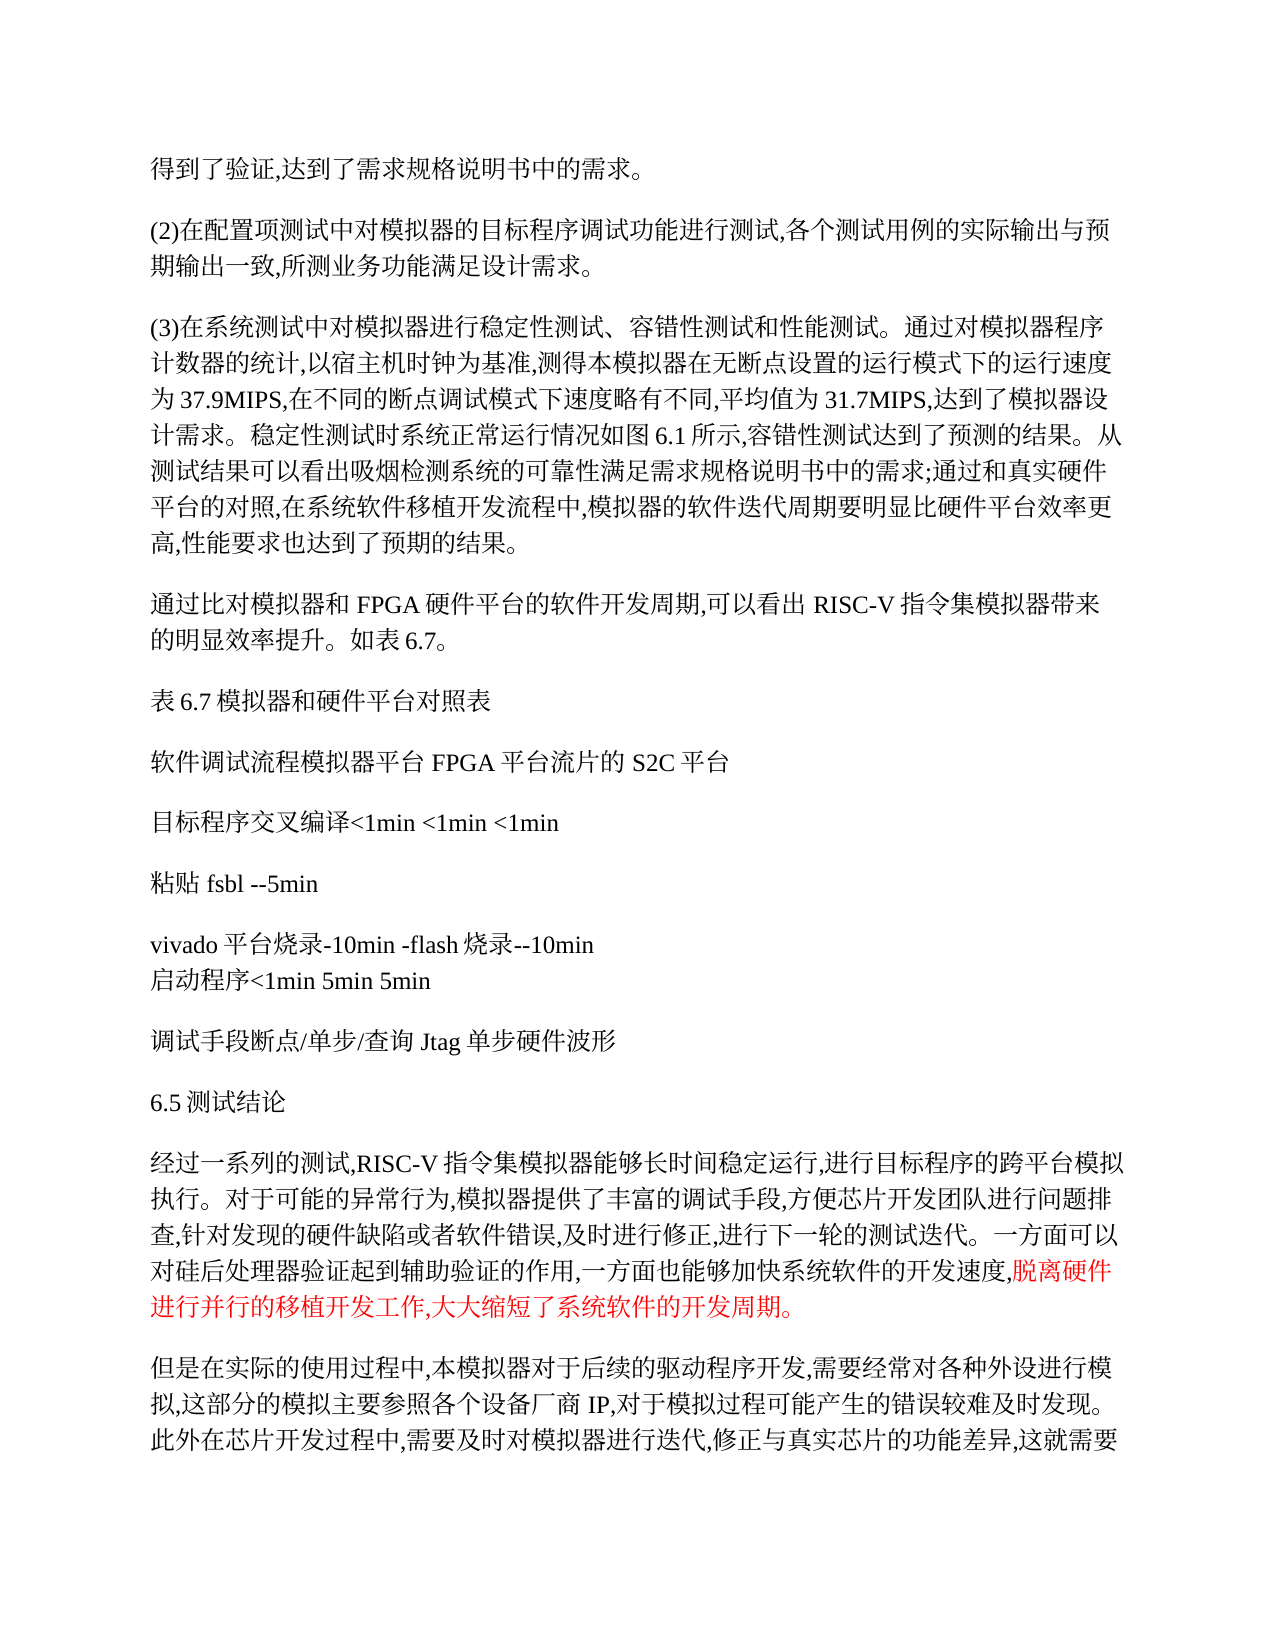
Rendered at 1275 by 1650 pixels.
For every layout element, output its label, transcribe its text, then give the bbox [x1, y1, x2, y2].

text (2)在配置项测试中对模拟器的目标程序调试功能进行测试,各个测试用例的实际输出与预期输出一致,所测业务功能满足设计需求。 [150, 211, 1125, 283]
text (3)在系统测试中对模拟器进行稳定性测试、容错性测试和性能测试。通过对模拟器程序计数器的统计,以宿主机时钟为基准,测得本模拟器在无断点设置的运行模式下的运行速度为37.9MIPS,在不同的断点调试模式下速度略有不同,平均值为31.7MIPS,达到了模拟器设计需求。稳定性测试时系统正常运行情况如图6.1所示,容错性测试达到了预测的结果。从测试结果可以看出吸烟检测系统的可靠性满足需求规格说明书中的需求;通过和真实硬件平台的对照,在系统软件移植开发流程中,模拟器的软件迭代周期要明显比硬件平台效率更高,性能要求也达到了预期的结果。 [150, 308, 1125, 559]
text 目标程序交叉编译<1min <1min <1min [150, 803, 1125, 839]
text 6.5测试结论 [150, 1083, 1125, 1119]
text 得到了验证,达到了需求规格说明书中的需求。 [150, 150, 1125, 186]
text 经过一系列的测试,RISC-V指令集模拟器能够长时间稳定运行,进行目标程序的跨平台模拟执行。对于可能的异常行为,模拟器提供了丰富的调试手段,方便芯片开发团队进行问题排查,针对发现的硬件缺陷或者软件错误,及时进行修正,进行下一轮的测试迭代。一方面可以对硅后处理器验证起到辅助验证的作用,一方面也能够加快系统软件的开发速度,脱离硬件进行并行的移植开发工作,大大缩短了系统软件的开发周期。 [150, 1144, 1125, 1323]
text 表6.7模拟器和硬件平台对照表 [150, 681, 1125, 717]
text 通过比对模拟器和 FPGA硬件平台的软件开发周期,可以看出 RISC-V指令集模拟器带来的明显效率提升。如表6.7。 [150, 584, 1125, 656]
text 软件调试流程模拟器平台 FPGA平台流片的 S2C平台 [150, 742, 1125, 778]
text 调试手段断点/单步/查询 Jtag单步硬件波形 [150, 1022, 1125, 1058]
text 粘贴 fsbl --5min [150, 864, 1125, 900]
text vivado平台烧录-10min -flash烧录--10min 启动程序<1min 5min 5min [150, 925, 1125, 997]
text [150, 1348, 1125, 1456]
